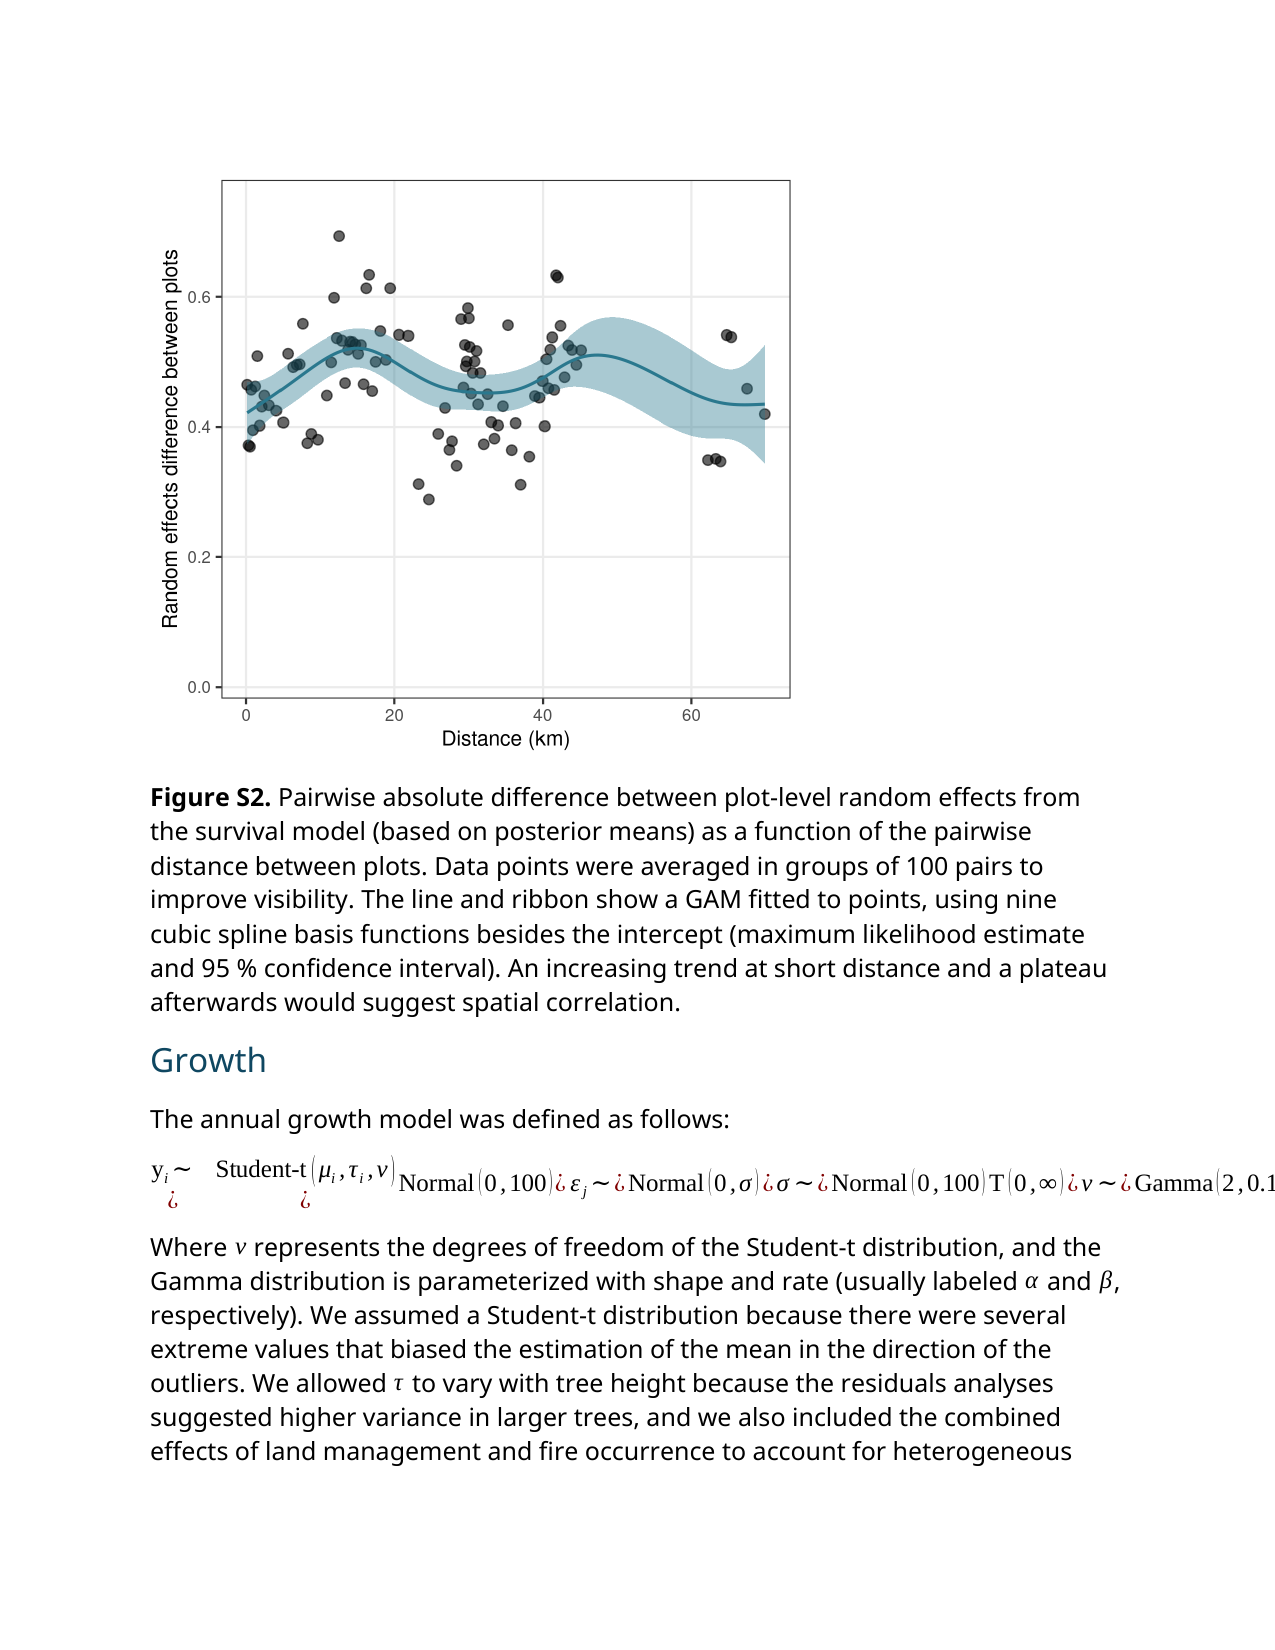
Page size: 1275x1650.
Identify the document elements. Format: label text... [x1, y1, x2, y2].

subtitle Growth [150, 1037, 1125, 1083]
text The annual growth model was defined as follows: [150, 1101, 1125, 1135]
picture [150, 168, 802, 762]
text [150, 1229, 1125, 1468]
text Figure S2. Pairwise absolute difference between plot-level random effects from the survival model (based on posterior means) as a function of the pairwise distance between plots. Data points were averaged in groups of 100 pairs to improve visibility. The line and ribbon show a GAM fitted to points, using nine cubic spline basis functions besides the intercept (maximum likelihood estimate and 95 % confidence interval). An increasing trend at short distance and a plateau afterwards would suggest spatial correlation. [150, 780, 1125, 1018]
